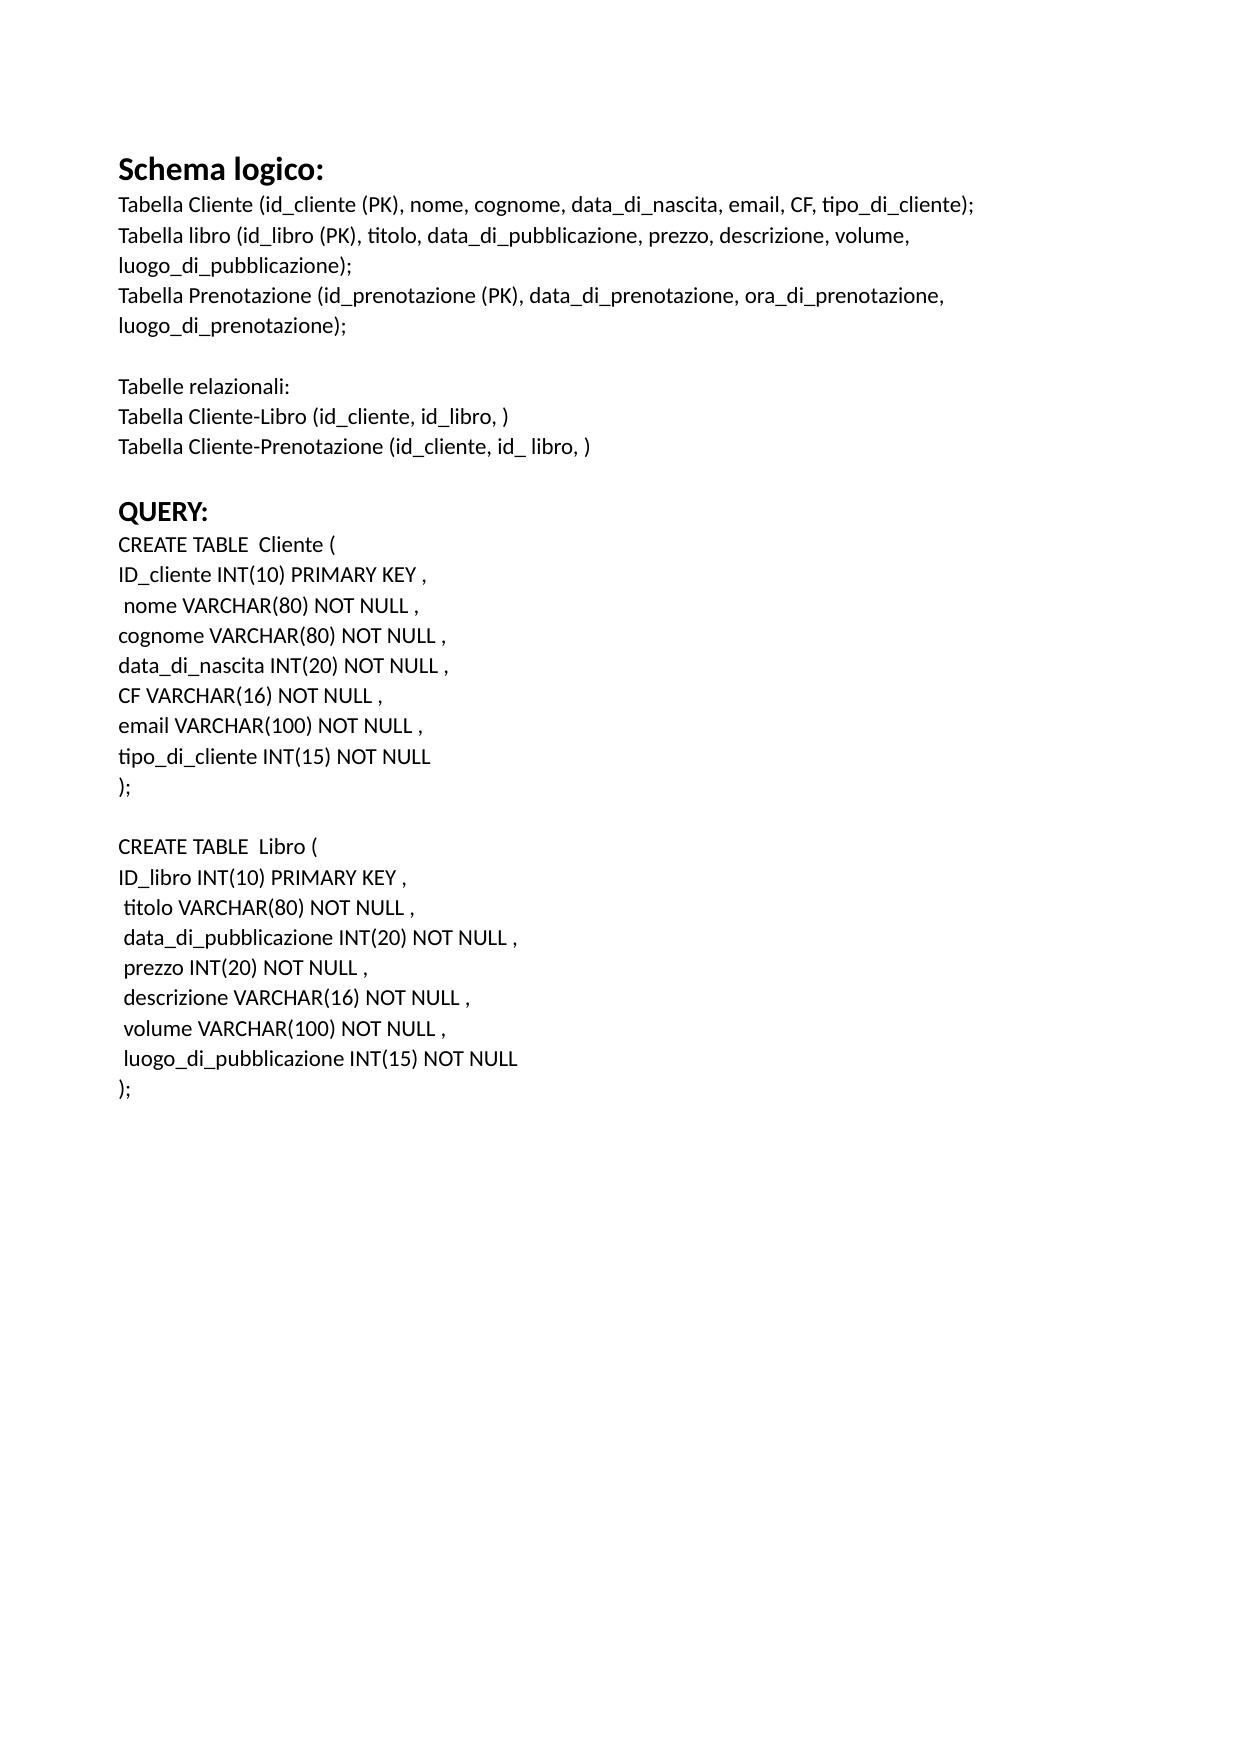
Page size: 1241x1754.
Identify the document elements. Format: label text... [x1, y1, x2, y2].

text volume VARCHAR(100) NOT NULL , [118, 1014, 1122, 1042]
text prezzo INT(20) NOT NULL , [118, 953, 1122, 981]
text data_di_nascita INT(20) NOT NULL , [118, 651, 1122, 679]
text ); [118, 772, 1122, 800]
text descrizione VARCHAR(16) NOT NULL , [118, 983, 1122, 1012]
text ); [118, 1074, 1122, 1102]
text titolo VARCHAR(80) NOT NULL , [118, 893, 1122, 921]
text ID_cliente INT(10) PRIMARY KEY , [118, 561, 1122, 589]
text tipo_di_cliente INT(15) NOT NULL [118, 742, 1122, 770]
text cognome VARCHAR(80) NOT NULL , [118, 621, 1122, 649]
text Schema logico: Tabella Cliente (id_cliente (PK), nome, cognome, data_di_nascita, email, CF, tipo_di_cliente); [118, 148, 1122, 218]
text luogo_di_pubblicazione INT(15) NOT NULL [118, 1044, 1122, 1072]
text email VARCHAR(100) NOT NULL , [118, 712, 1122, 740]
text data_di_pubblicazione INT(20) NOT NULL , [118, 923, 1122, 951]
text QUERY: CREATE TABLE Cliente ( [118, 493, 1122, 558]
text Tabelle relazionali: Tabella Cliente-Libro (id_cliente, id_libro, ) [118, 372, 1122, 430]
text Tabella libro (id_libro (PK), titolo, data_di_pubblicazione, prezzo, descrizione, volume, luogo_di_pubblicazione); [118, 221, 1122, 279]
text Tabella Prenotazione (id_prenotazione (PK), data_di_prenotazione, ora_di_prenotazione, luogo_di_prenotazione); [118, 281, 1122, 339]
text CREATE TABLE Libro ( [118, 832, 1122, 861]
text CF VARCHAR(16) NOT NULL , [118, 681, 1122, 709]
text Tabella Cliente-Prenotazione (id_cliente, id_ libro, ) [118, 432, 1122, 460]
text ID_libro INT(10) PRIMARY KEY , [118, 863, 1122, 891]
text nome VARCHAR(80) NOT NULL , [118, 591, 1122, 619]
